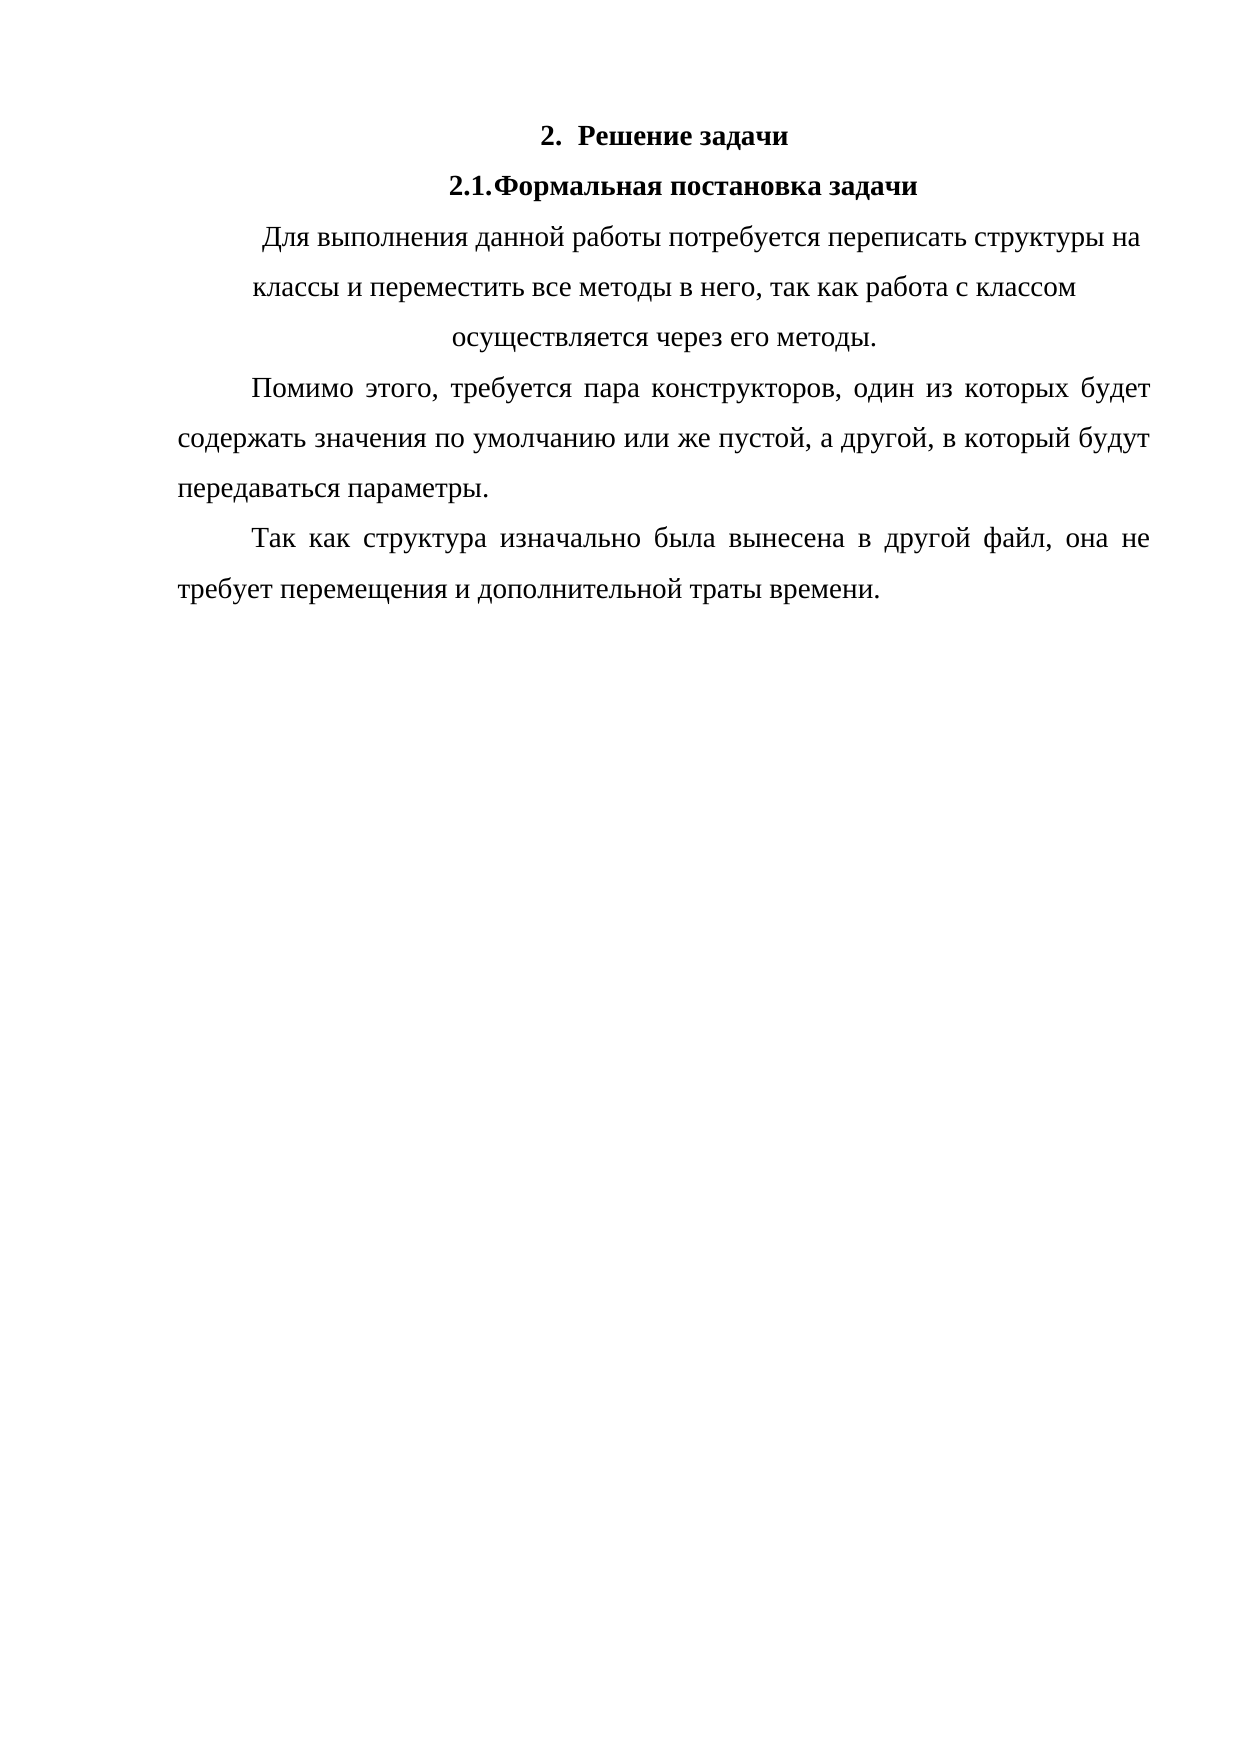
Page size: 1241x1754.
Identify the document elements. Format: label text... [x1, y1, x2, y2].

list Формальная постановка задачи [215, 168, 1152, 202]
text Для выполнения данной работы потребуется переписать структуры на классы и переместить все методы в него, так как работа с классом осуществляется через его методы. [177, 219, 1152, 353]
text Помимо этого, требуется пара конструкторов, один из которых будет содержать значения по умолчанию или же пустой, а другой, в который будут передаваться параметры. [177, 370, 1152, 504]
text Так как структура изначально была вынесена в другой файл, она не требует перемещения и дополнительной траты времени. [177, 521, 1152, 604]
list Решение задачи [177, 118, 1152, 152]
